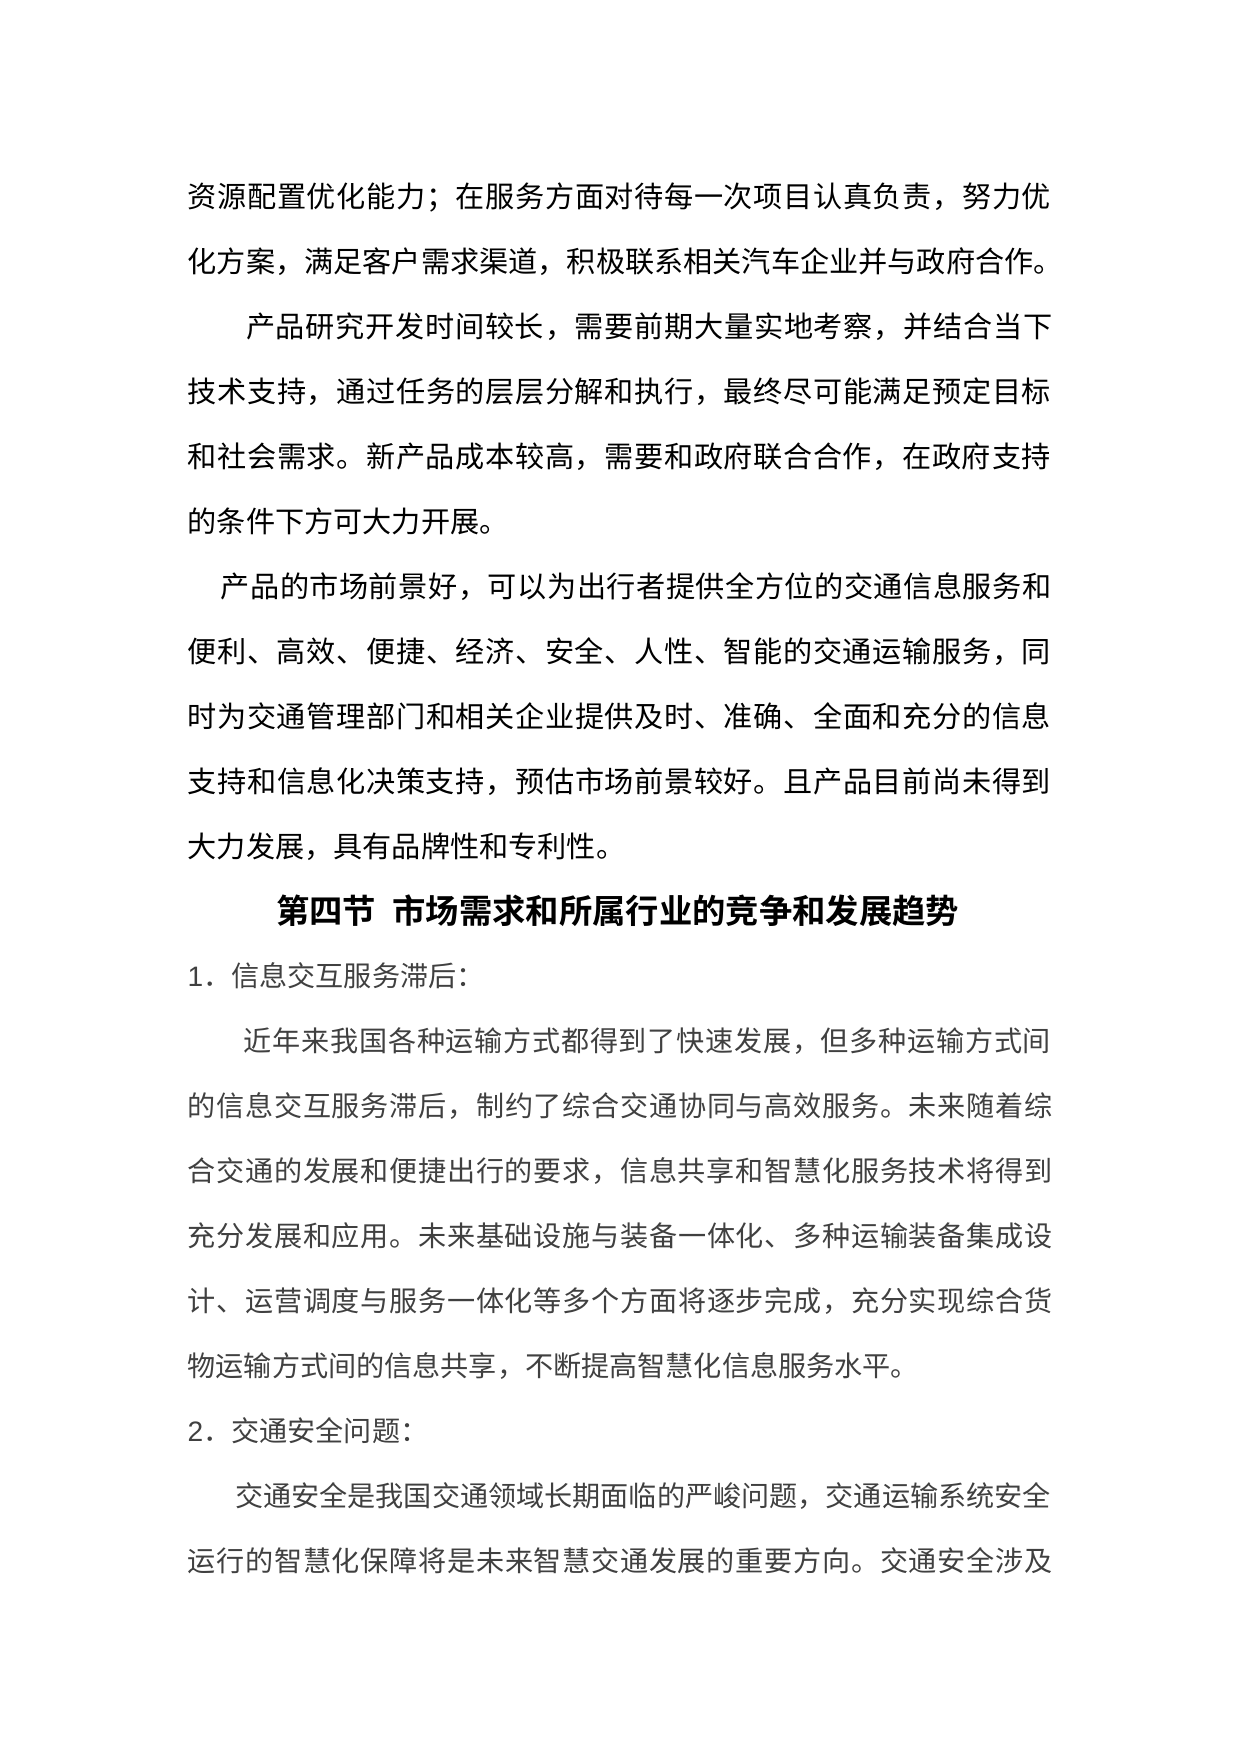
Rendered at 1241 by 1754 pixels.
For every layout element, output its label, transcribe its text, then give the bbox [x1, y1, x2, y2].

text 产品研究开发时间较长，需要前期大量实地考察，并结合当下技术支持，通过任务的层层分解和执行，最终尽可能满足预定目标和社会需求。新产品成本较高，需要和政府联合合作，在政府支持的条件下方可大力开展。 [187, 292, 1053, 552]
text 1．信息交互服务滞后： [187, 942, 1053, 1007]
text 近年来我国各种运输方式都得到了快速发展，但多种运输方式间的信息交互服务滞后，制约了综合交通协同与高效服务。未来随着综合交通的发展和便捷出行的要求，信息共享和智慧化服务技术将得到充分发展和应用。未来基础设施与装备一体化、多种运输装备集成设计、运营调度与服务一体化等多个方面将逐步完成，充分实现综合货物运输方式间的信息共享，不断提高智慧化信息服务水平。 [187, 1007, 1053, 1397]
text 产品的市场前景好，可以为出行者提供全方位的交通信息服务和便利、高效、便捷、经济、安全、人性、智能的交通运输服务，同时为交通管理部门和相关企业提供及时、准确、全面和充分的信息支持和信息化决策支持，预估市场前景较好。且产品目前尚未得到大力发展，具有品牌性和专利性。 [187, 552, 1053, 877]
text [187, 162, 1053, 292]
text 2．交通安全问题： [187, 1397, 1053, 1462]
list 市场需求和所属行业的竞争和发展趋势 [276, 877, 1053, 942]
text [187, 1462, 1053, 1592]
